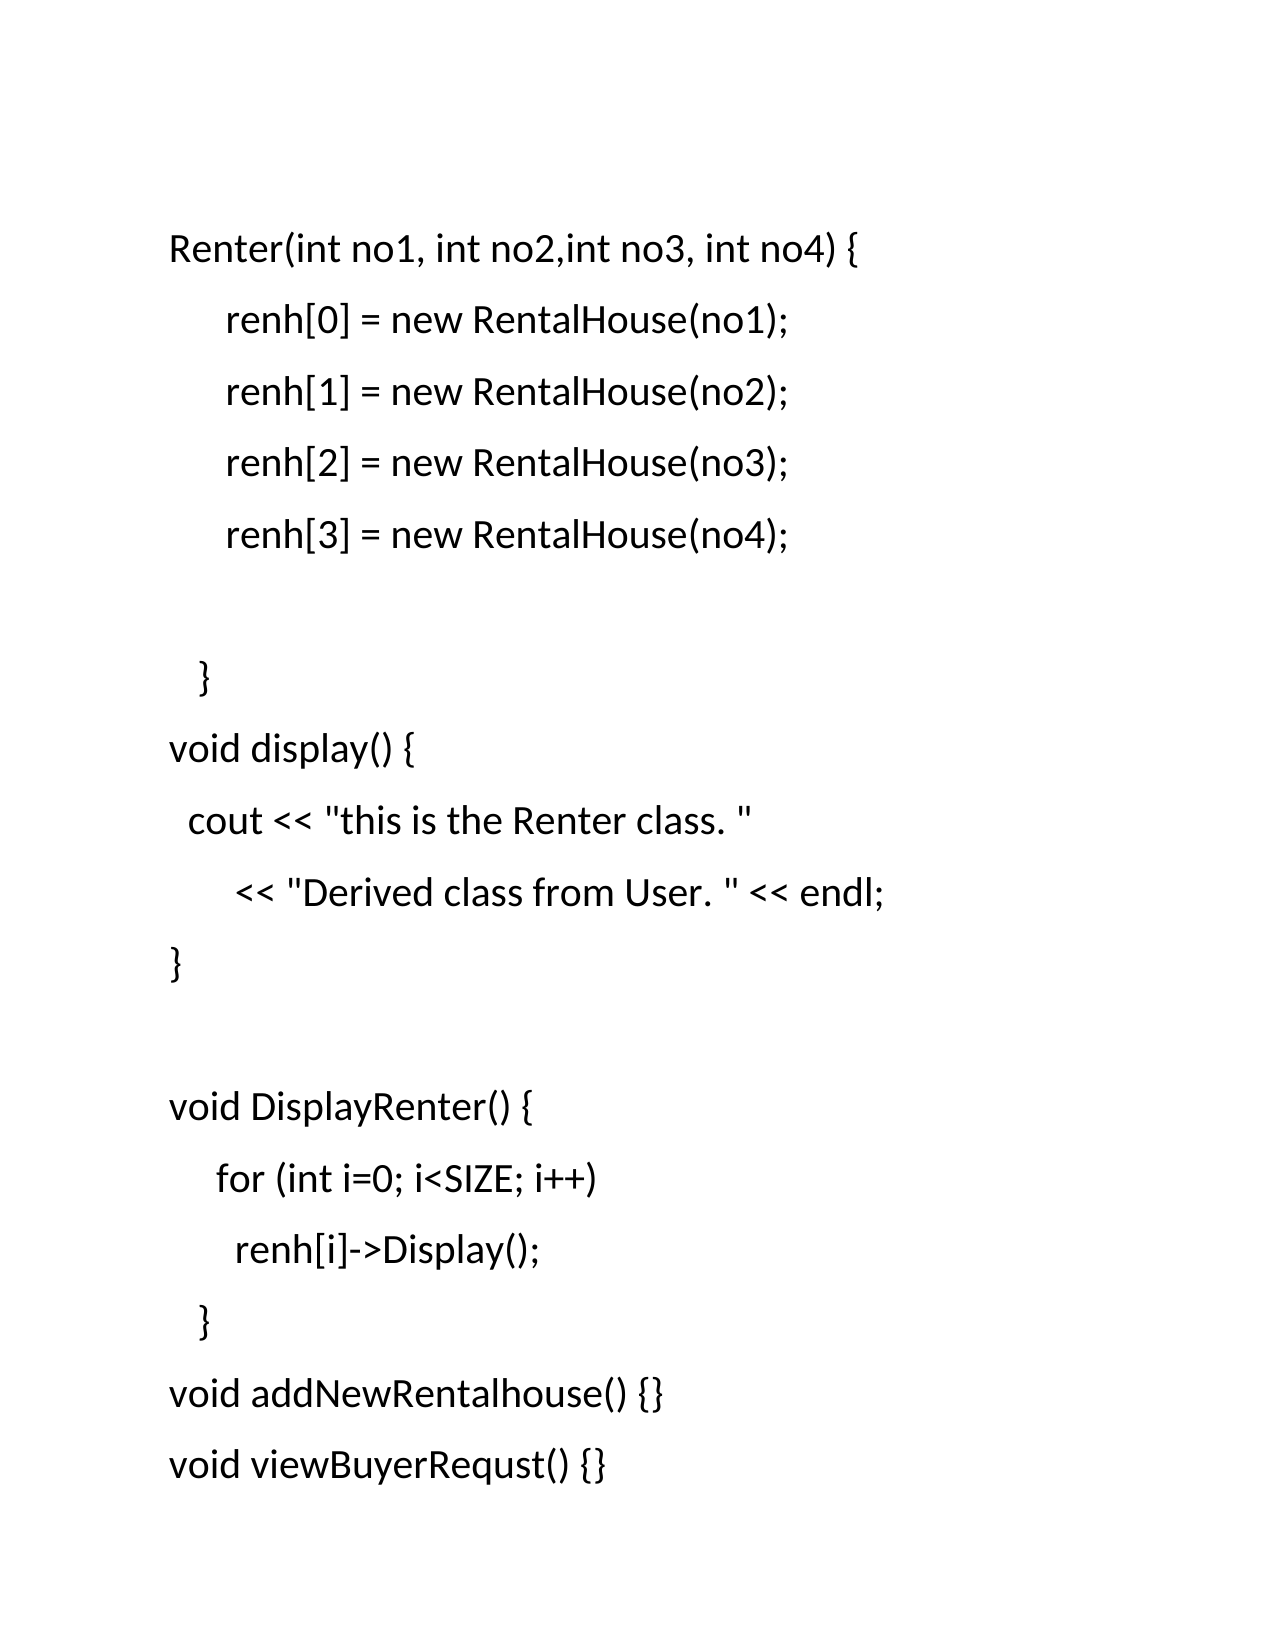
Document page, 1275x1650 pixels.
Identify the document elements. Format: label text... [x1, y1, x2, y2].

text renh[i]->Display(); [150, 1223, 1125, 1274]
text void DisplayRenter() { [150, 1080, 1125, 1131]
text renh[2] = new RentalHouse(no3); [150, 436, 1125, 487]
text Renter(int no1, int no2,int no3, int no4) { [150, 222, 1125, 272]
text renh[1] = new RentalHouse(no2); [150, 365, 1125, 416]
text << "Derived class from User. " << endl; [150, 866, 1125, 916]
text renh[0] = new RentalHouse(no1); [150, 293, 1125, 344]
text void display() { [150, 722, 1125, 773]
text cout << "this is the Renter class. " [150, 794, 1125, 845]
text renh[3] = new RentalHouse(no4); [150, 508, 1125, 559]
text void viewBuyerRequst() {} [150, 1438, 1125, 1489]
text } [150, 1295, 1125, 1346]
text } [150, 651, 1125, 702]
text void addNewRentalhouse() {} [150, 1367, 1125, 1417]
text for (int i=0; i<SIZE; i++) [150, 1152, 1125, 1203]
text } [150, 937, 1125, 988]
